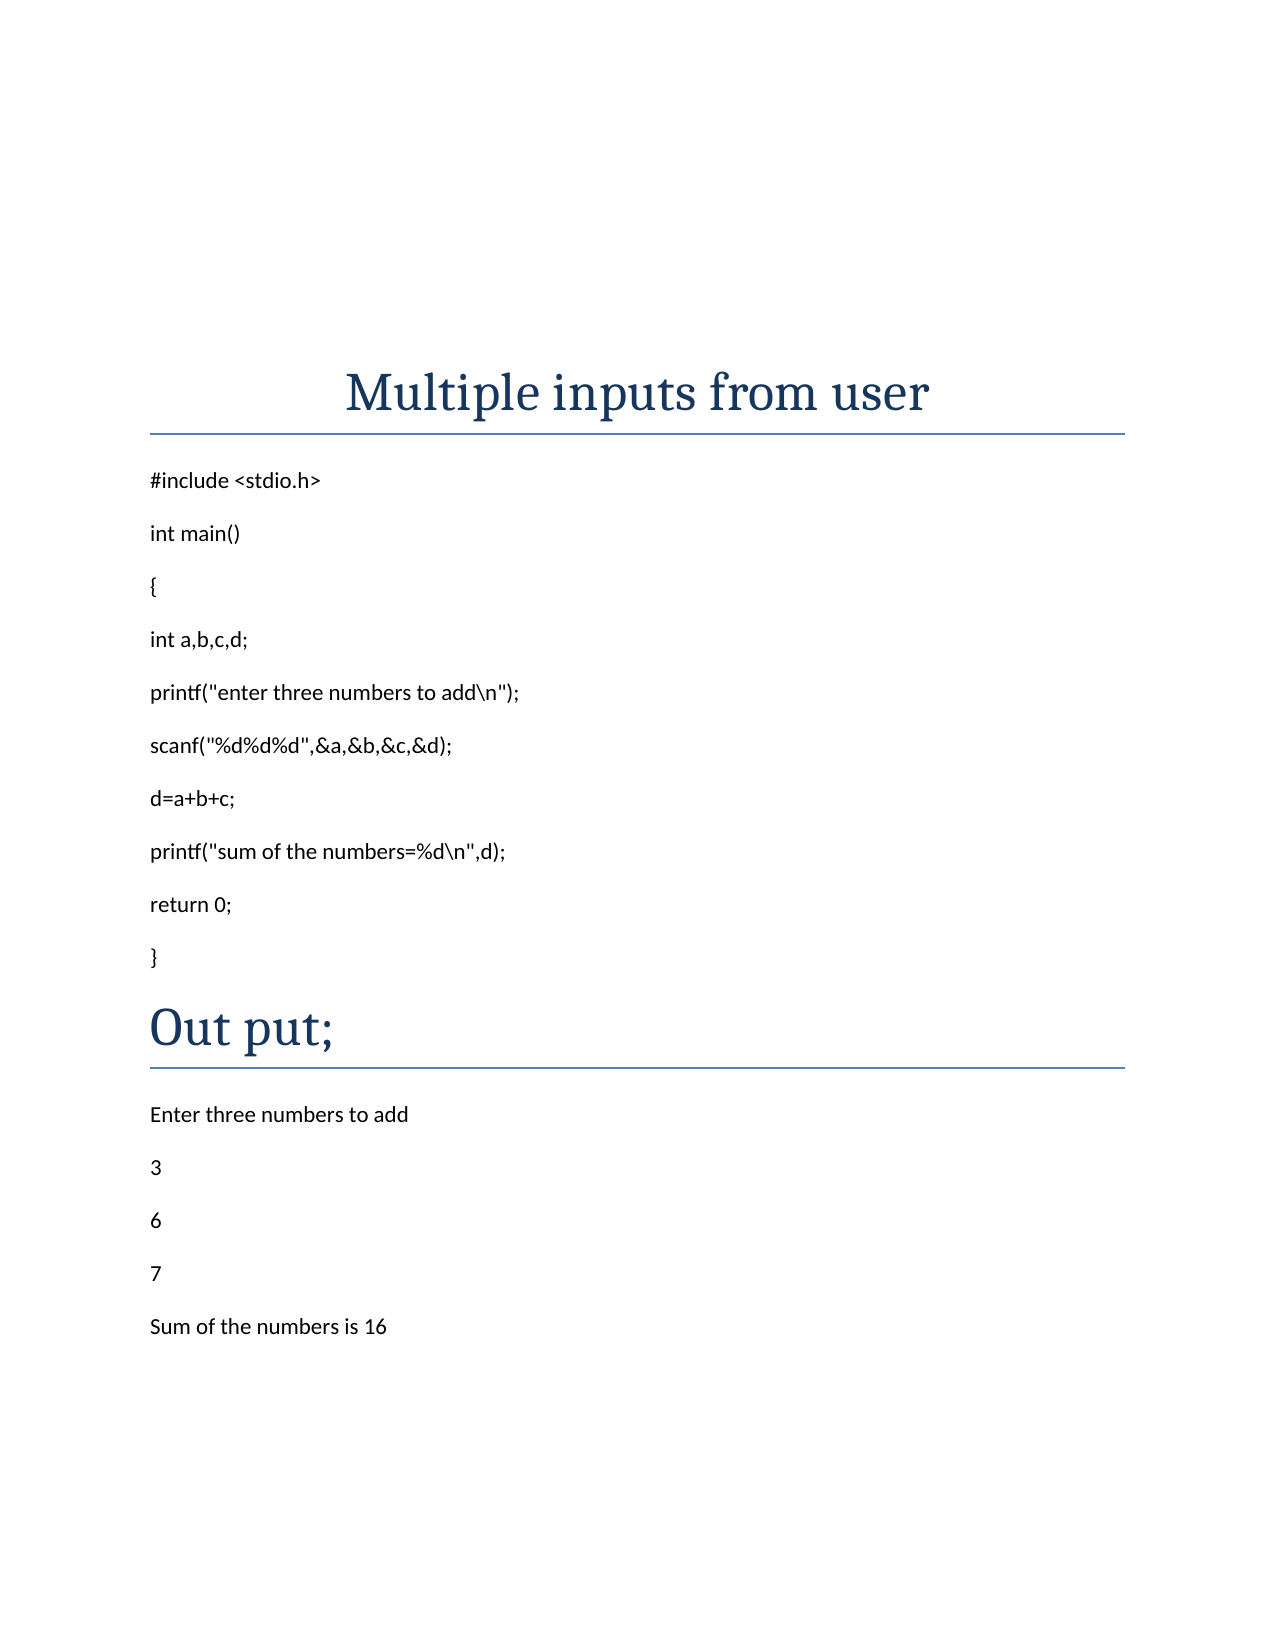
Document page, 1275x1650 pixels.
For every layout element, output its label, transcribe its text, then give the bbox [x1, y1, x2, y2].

text 7 [150, 1259, 1125, 1287]
text printf("sum of the numbers=%d\n",d); [150, 837, 1125, 865]
text Enter three numbers to add [150, 1100, 1125, 1128]
text printf("enter three numbers to add\n"); [150, 678, 1125, 706]
text } [150, 943, 1125, 971]
title Out put; [150, 996, 1125, 1067]
text 6 [150, 1206, 1125, 1234]
text scanf("%d%d%d",&a,&b,&c,&d); [150, 731, 1125, 759]
text int main() [150, 519, 1125, 547]
text d=a+b+c; [150, 784, 1125, 812]
text #include <stdio.h> [150, 466, 1125, 494]
text Sum of the numbers is 16 [150, 1312, 1125, 1340]
text int a,b,c,d; [150, 625, 1125, 653]
text { [150, 572, 1125, 600]
text return 0; [150, 890, 1125, 918]
text 3 [150, 1153, 1125, 1181]
title Multiple inputs from user [150, 362, 1125, 433]
